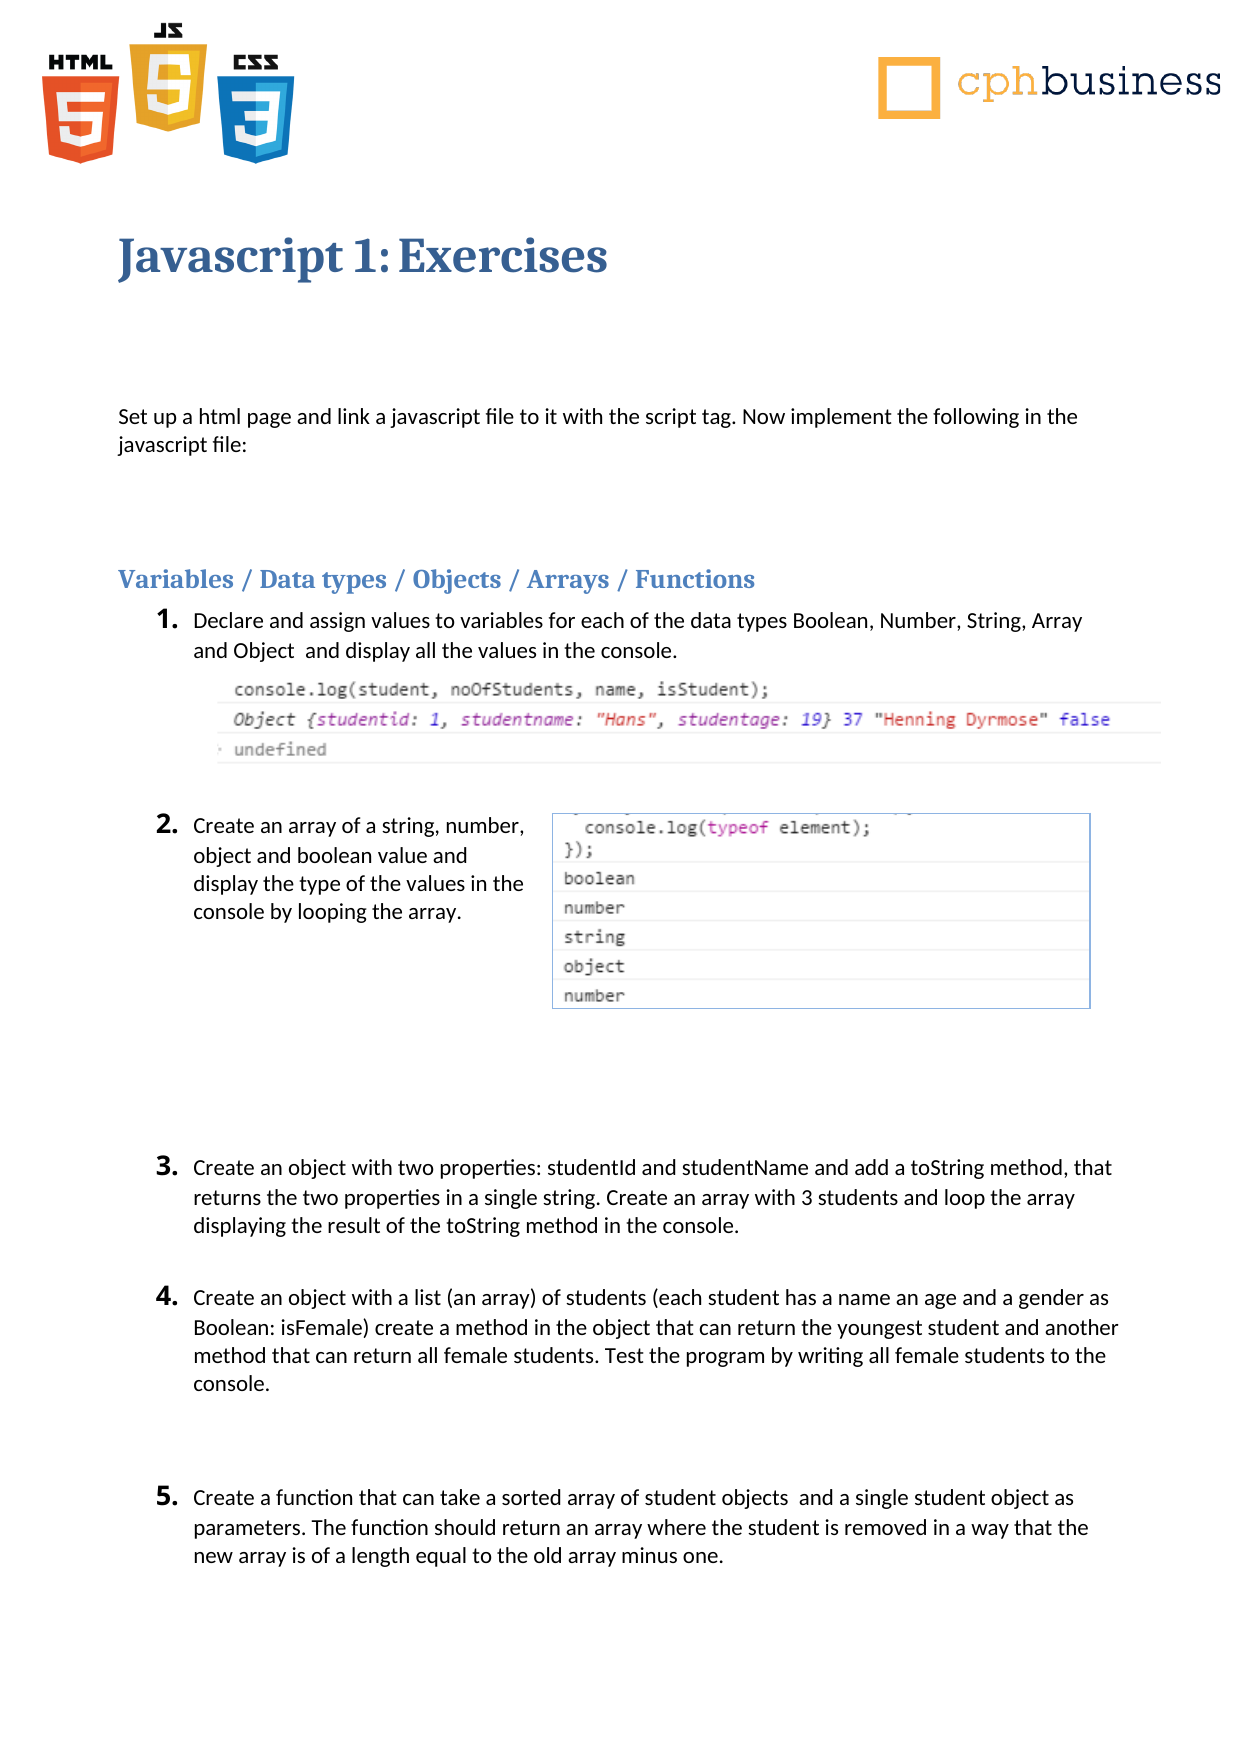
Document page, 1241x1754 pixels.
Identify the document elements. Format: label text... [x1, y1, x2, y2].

picture [553, 814, 1089, 1008]
list Create an object with two properties: studentId and studentName and add a toString method, that returns the two properties in a single string. Create an array with 3 students and loop the array displaying the result of the toString method in the console. [156, 1147, 1122, 1239]
list Create a function that can take a sorted array of student objects and a single student object as parameters. The function should return an array where the student is removed in a way that the new array is of a length equal to the old array minus one. [156, 1477, 1122, 1569]
text Set up a html page and link a javascript file to it with the script tag. Now implement the following in the [118, 402, 1122, 430]
subtitle Javascript 1: Exercises [118, 227, 1122, 285]
list Declare and assign values to variables for each of the data types Boolean, Number, String, Array and Object and display all the values in the console. [156, 599, 1122, 664]
text javascript file: [118, 430, 1122, 458]
picture [36, 17, 300, 172]
picture [878, 57, 1221, 119]
list Create an object with a list (an array) of students (each student has a name an age and a gender as Boolean: isFemale) create a method in the object that can return the youngest student and another method that can return all female students. Test the program by writing all female students to the console. [156, 1276, 1122, 1397]
list Create an array of a string, number, object and boolean value and display the type of the values in the console by looping the array. [156, 804, 1122, 925]
picture [217, 681, 1161, 767]
subtitle Variables / Data types / Objects / Arrays / Functions [118, 564, 1122, 595]
